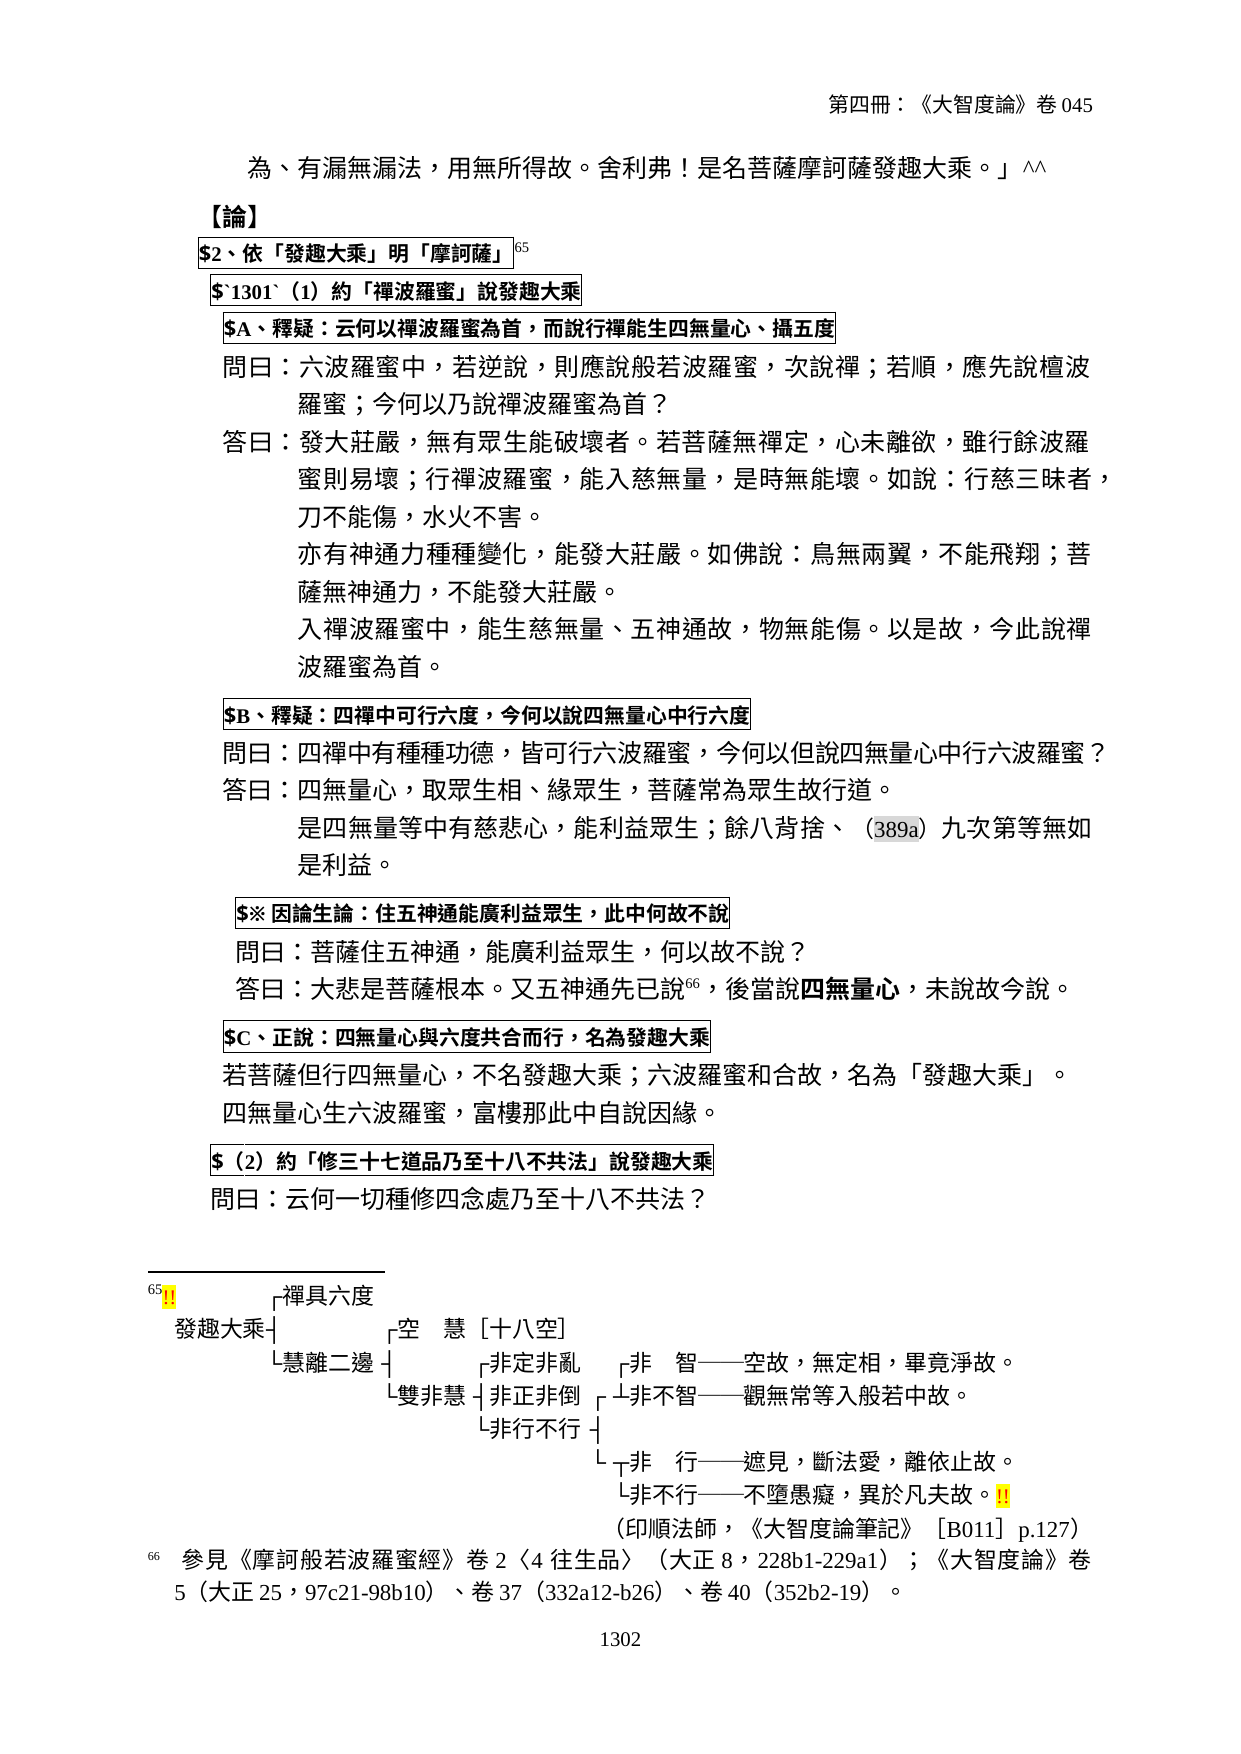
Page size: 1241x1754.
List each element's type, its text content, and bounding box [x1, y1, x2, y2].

text $A、釋疑：云何以禪波羅蜜為首，而說行禪能生四無量心、攝五度 [223, 309, 1092, 346]
text 問曰：四禪中有種種功德，皆可行六波羅蜜，今何以但說四無量心中行六波羅蜜？ [223, 733, 1092, 770]
text 是四無量等中有慈悲心，能利益眾生；餘八背捨、（）九次第等無如是利益。 [298, 808, 1092, 883]
text 問曰：菩薩住五神通，能廣利益眾生，何以故不說？ [235, 931, 1092, 969]
text 問曰：云何一切種修四念處乃至十八不共法？ [210, 1179, 1092, 1216]
text 答曰：大悲是菩薩根本。又五神通先已說，後當說四無量心，未說故今說。 [235, 969, 1092, 1006]
text $※ 因論生論：住五神通能廣利益眾生，此中何故不說 [235, 894, 1092, 931]
text $（2）約「修三十七道品乃至十八不共法」說發趣大乘 [210, 1141, 1092, 1179]
text 【論】 [198, 196, 1092, 234]
text 若菩薩但行四無量心，不名發趣大乘；六波羅蜜和合故，名為「發趣大乘」。 [223, 1055, 1092, 1093]
text 入禪波羅蜜中，能生慈無量、五神通故，物無能傷。以是故，今此說禪波羅蜜為首。 [298, 609, 1092, 684]
text $`1301`（1）約「禪波羅蜜」說發趣大乘 [210, 271, 1092, 309]
text $2、依「發趣大乘」明「摩訶薩」 [198, 234, 1092, 271]
text $B、釋疑：四禪中可行六度，今何以說四無量心中行六度 [223, 695, 1092, 733]
text 四無量心生六波羅蜜，富樓那此中自說因緣。 [223, 1093, 1092, 1130]
text 答曰：發大莊嚴，無有眾生能破壞者。若菩薩無禪定，心未離欲，雖行餘波羅蜜則易壞；行禪波羅蜜，能入慈無量，是時無能壞。如說：行慈三昧者，刀不能傷，水火不害。 [223, 421, 1092, 534]
text 問曰：六波羅蜜中，若逆說，則應說般若波羅蜜，次說禪；若順，應先說檀波羅蜜；今何以乃說禪波羅蜜為首？ [223, 346, 1092, 421]
text $C、正說：四無量心與六度共合而行，名為發趣大乘 [223, 1018, 1092, 1055]
text 答曰：四無量心，取眾生相、緣眾生，菩薩常為眾生故行道。 [223, 770, 1092, 808]
text 復次，菩薩摩訶薩發趣大乘智，不行世間法、不行出世間法，不行有為法、不行無為法，不行有漏法、不行無漏法；亦非不知世間法出世間法、有為無為、有漏無漏法，用無所得故。舍利弗！是名菩薩摩訶薩發趣大乘。」^^ [248, 148, 1092, 185]
text 亦有神通力種種變化，能發大莊嚴。如佛說：鳥無兩翼，不能飛翔；菩薩無神通力，不能發大莊嚴。 [298, 534, 1092, 609]
